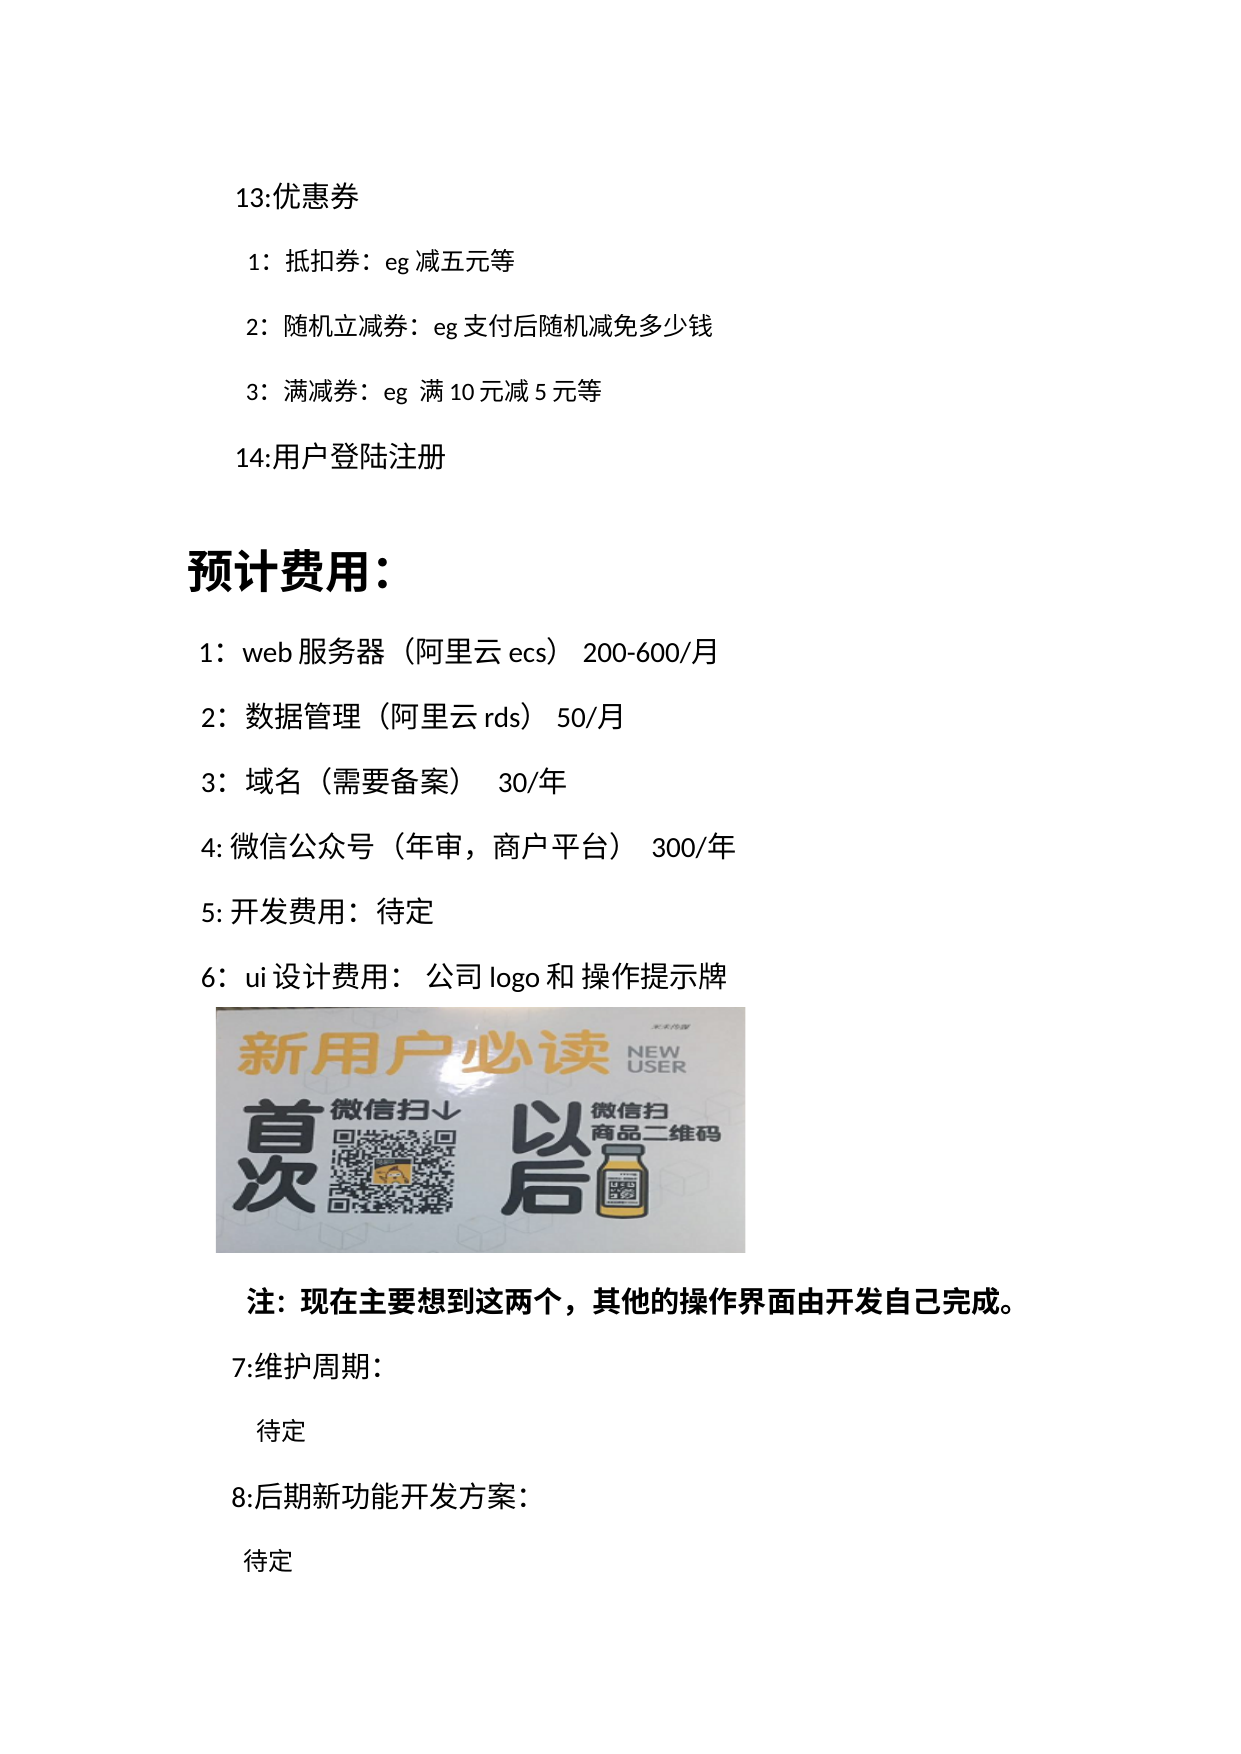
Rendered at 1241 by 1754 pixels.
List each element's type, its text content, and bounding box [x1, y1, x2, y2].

text 预计费用： [187, 519, 1053, 617]
text 4: 微信公众号（年审，商户平台） 300/年 [187, 812, 1053, 877]
text 1：web服务器（阿里云ecs） 200-600/月 [187, 617, 1053, 682]
text 注：现在主要想到这两个，其他的操作界面由开发自己完成。 [187, 1267, 1053, 1332]
text 2：随机立减券：eg 支付后随机减免多少钱 [187, 292, 1053, 357]
text 6：ui设计费用： 公司logo和 操作提示牌 [187, 942, 1053, 1007]
text 待定 [231, 1397, 1053, 1462]
text 5: 开发费用：待定 [187, 877, 1053, 942]
text 13:优惠券 [187, 162, 1053, 227]
text 1：抵扣券：eg 减五元等 [187, 227, 1053, 292]
text 8:后期新功能开发方案： [231, 1462, 1053, 1527]
text 3：满减券：eg 满10元减5元等 [187, 357, 1053, 422]
picture [215, 1007, 746, 1253]
text 14:用户登陆注册 [187, 422, 1053, 487]
text 3：域名（需要备案） 30/年 [187, 747, 1053, 812]
text 7:维护周期： [231, 1332, 1053, 1397]
text 2：数据管理（阿里云rds） 50/月 [187, 682, 1053, 747]
text 待定 [231, 1527, 1053, 1592]
